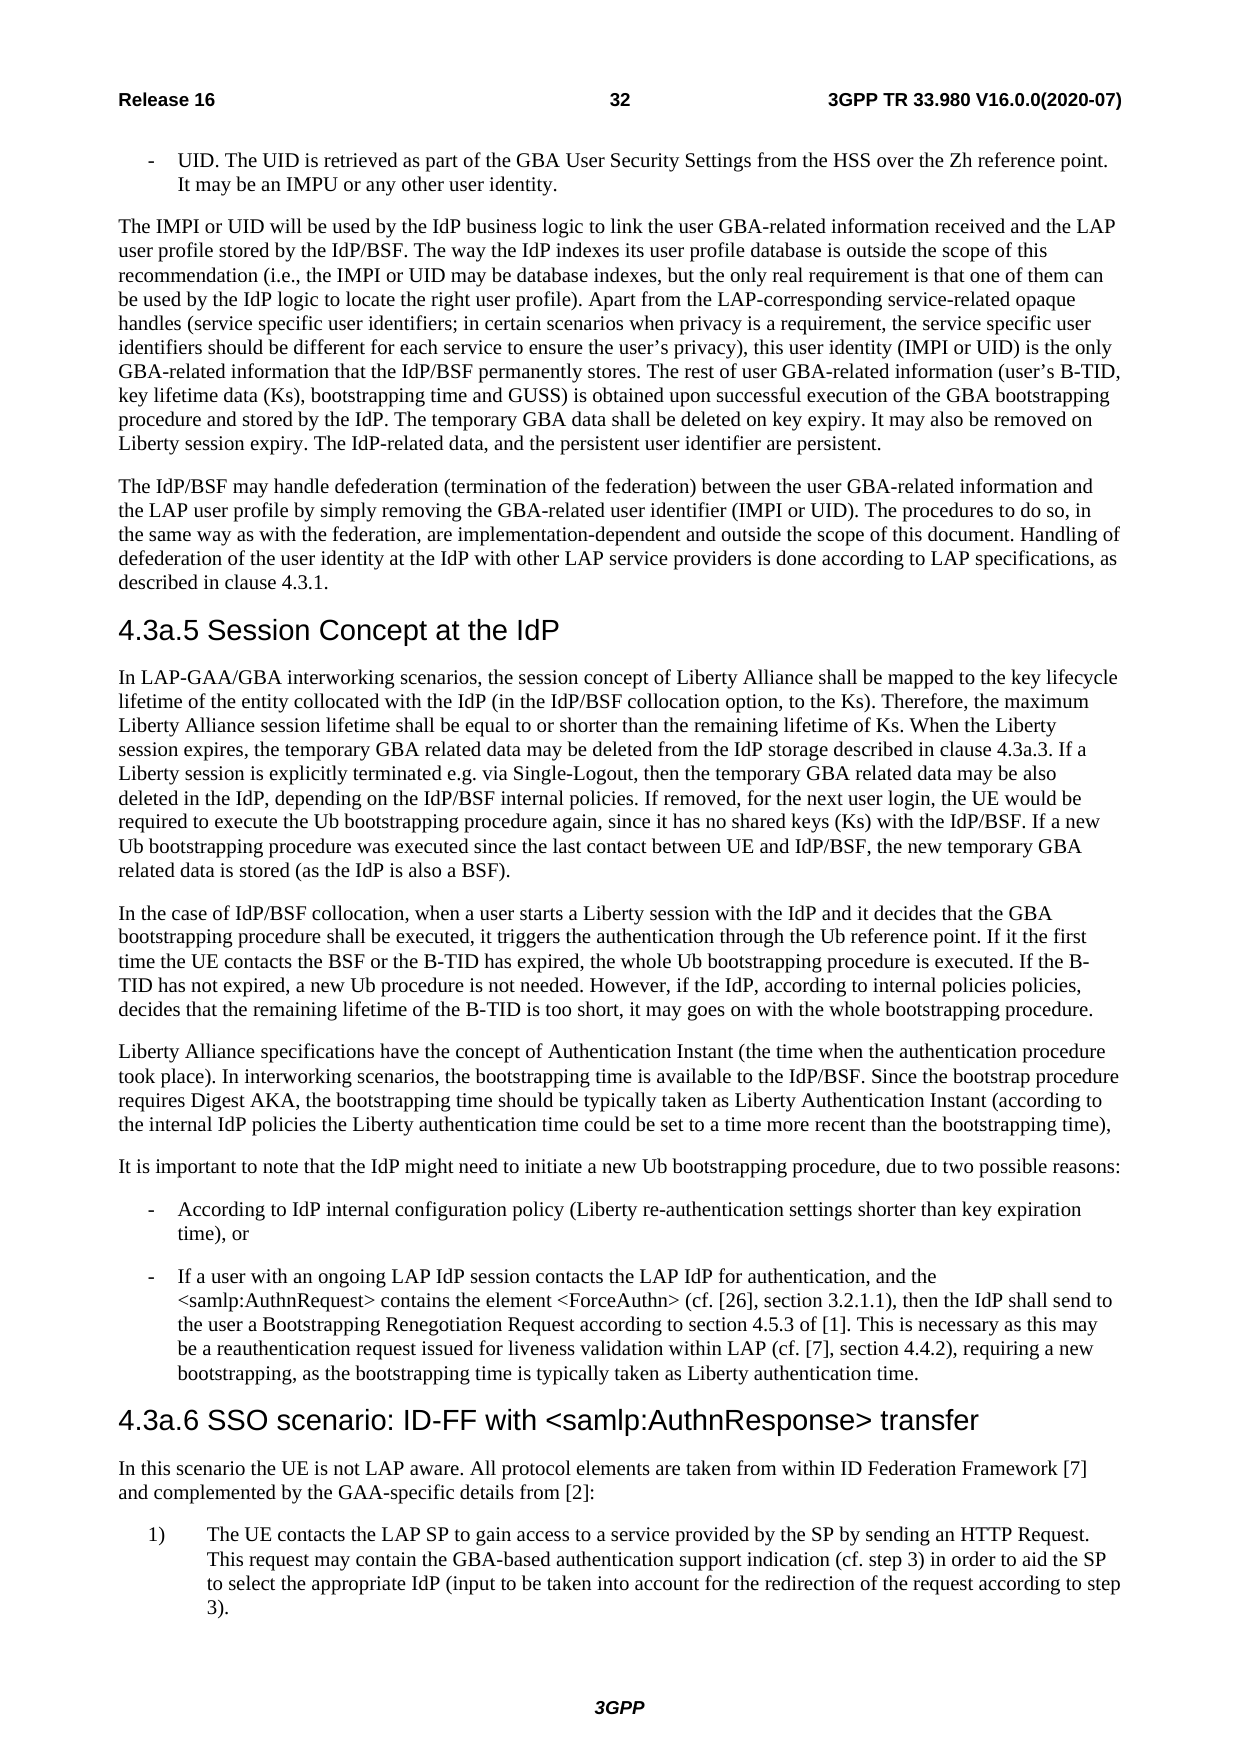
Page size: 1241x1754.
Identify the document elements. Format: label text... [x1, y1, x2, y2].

subtitle 4.3a.5 Session Concept at the IdP [118, 613, 1122, 646]
text Liberty Alliance specifications have the concept of Authentication Instant (the time when the authentication procedure took place). In interworking scenarios, the bootstrapping time is available to the IdP/BSF. Since the bootstrap procedure requires Digest AKA, the bootstrapping time should be typically taken as Liberty Authentication Instant (according to the internal IdP policies the Liberty authentication time could be set to a time more recent than the bootstrapping time), [118, 1039, 1122, 1136]
text - According to IdP internal configuration policy (Liberty re-authentication settings shorter than key expiration time), or [148, 1197, 1122, 1245]
text - If a user with an ongoing LAP IdP session contacts the LAP IdP for authentication, and the <samlp:AuthnRequest> contains the element <ForceAuthn> (cf. [26], section 3.2.1.1), then the IdP shall send to the user a Bootstrapping Renegotiation Request according to section 4.5.3 of [1]. This is necessary as this may be a reauthentication request issued for liveness validation within LAP (cf. [7], section 4.4.2), requiring a new bootstrapping, as the bootstrapping time is typically taken as Liberty authentication time. [148, 1264, 1122, 1384]
text 1) The UE contacts the LAP SP to gain access to a service provided by the SP by sending an HTTP Request. This request may contain the GBA-based authentication support indication (cf. step 3) in order to aid the SP to select the appropriate IdP (input to be taken into account for the redirection of the request according to step 3). [148, 1522, 1122, 1619]
text It is important to note that the IdP might need to initiate a new Ub bootstrapping procedure, due to two possible reasons: [118, 1154, 1122, 1178]
text The IMPI or UID will be used by the IdP business logic to link the user GBA-related information received and the LAP user profile stored by the IdP/BSF. The way the IdP indexes its user profile database is outside the scope of this recommendation (i.e., the IMPI or UID may be database indexes, but the only real requirement is that one of them can be used by the IdP logic to locate the right user profile). Apart from the LAP-corresponding service-related opaque handles (service specific user identifiers; in certain scenarios when privacy is a requirement, the service specific user identifiers should be different for each service to ensure the user’s privacy), this user identity (IMPI or UID) is the only GBA-related information that the IdP/BSF permanently stores. The rest of user GBA-related information (user’s B-TID, key lifetime data (Ks), bootstrapping time and GUSS) is obtained upon successful execution of the GBA bootstrapping procedure and stored by the IdP. The temporary GBA data shall be deleted on key expiry. It may also be removed on Liberty session expiry. The IdP-related data, and the persistent user identifier are persistent. [118, 214, 1122, 455]
text - UID. The UID is retrieved as part of the GBA User Security Settings from the HSS over the Zh reference point. It may be an IMPU or any other user identity. [148, 147, 1122, 196]
text In the case of IdP/BSF collocation, when a user starts a Liberty session with the IdP and it decides that the GBA bootstrapping procedure shall be executed, it triggers the authentication through the Ub reference point. If it the first time the UE contacts the BSF or the B-TID has expired, the whole Ub bootstrapping procedure is executed. If the B-TID has not expired, a new Ub procedure is not needed. However, if the IdP, according to internal policies policies, decides that the remaining lifetime of the B-TID is too short, it may goes on with the whole bootstrapping procedure. [118, 900, 1122, 1021]
text In this scenario the UE is not LAP aware. All protocol elements are taken from within ID Federation Framework [7] and complemented by the GAA-specific details from [2]: [118, 1456, 1122, 1504]
text The IdP/BSF may handle defederation (termination of the federation) between the user GBA-related information and the LAP user profile by simply removing the GBA-related user identifier (IMPI or UID). The procedures to do so, in the same way as with the federation, are implementation-dependent and outside the scope of this document. Handling of defederation of the user identity at the IdP with other LAP service providers is done according to LAP specifications, as described in clause 4.3.1. [118, 474, 1122, 594]
subtitle 4.3a.6 SSO scenario: ID-FF with <samlp:AuthnResponse> transfer [118, 1403, 1122, 1437]
text In LAP-GAA/GBA interworking scenarios, the session concept of Liberty Alliance shall be mapped to the key lifecycle lifetime of the entity collocated with the IdP (in the IdP/BSF collocation option, to the Ks). Therefore, the maximum Liberty Alliance session lifetime shall be equal to or shorter than the remaining lifetime of Ks. When the Liberty session expires, the temporary GBA related data may be deleted from the IdP storage described in clause 4.3a.3. If a Liberty session is explicitly terminated e.g. via Single-Logout, then the temporary GBA related data may be also deleted in the IdP, depending on the IdP/BSF internal policies. If removed, for the next user login, the UE would be required to execute the Ub bootstrapping procedure again, since it has no shared keys (Ks) with the IdP/BSF. If a new Ub bootstrapping procedure was executed since the last contact between UE and IdP/BSF, the new temporary GBA related data is stored (as the IdP is also a BSF). [118, 665, 1122, 882]
